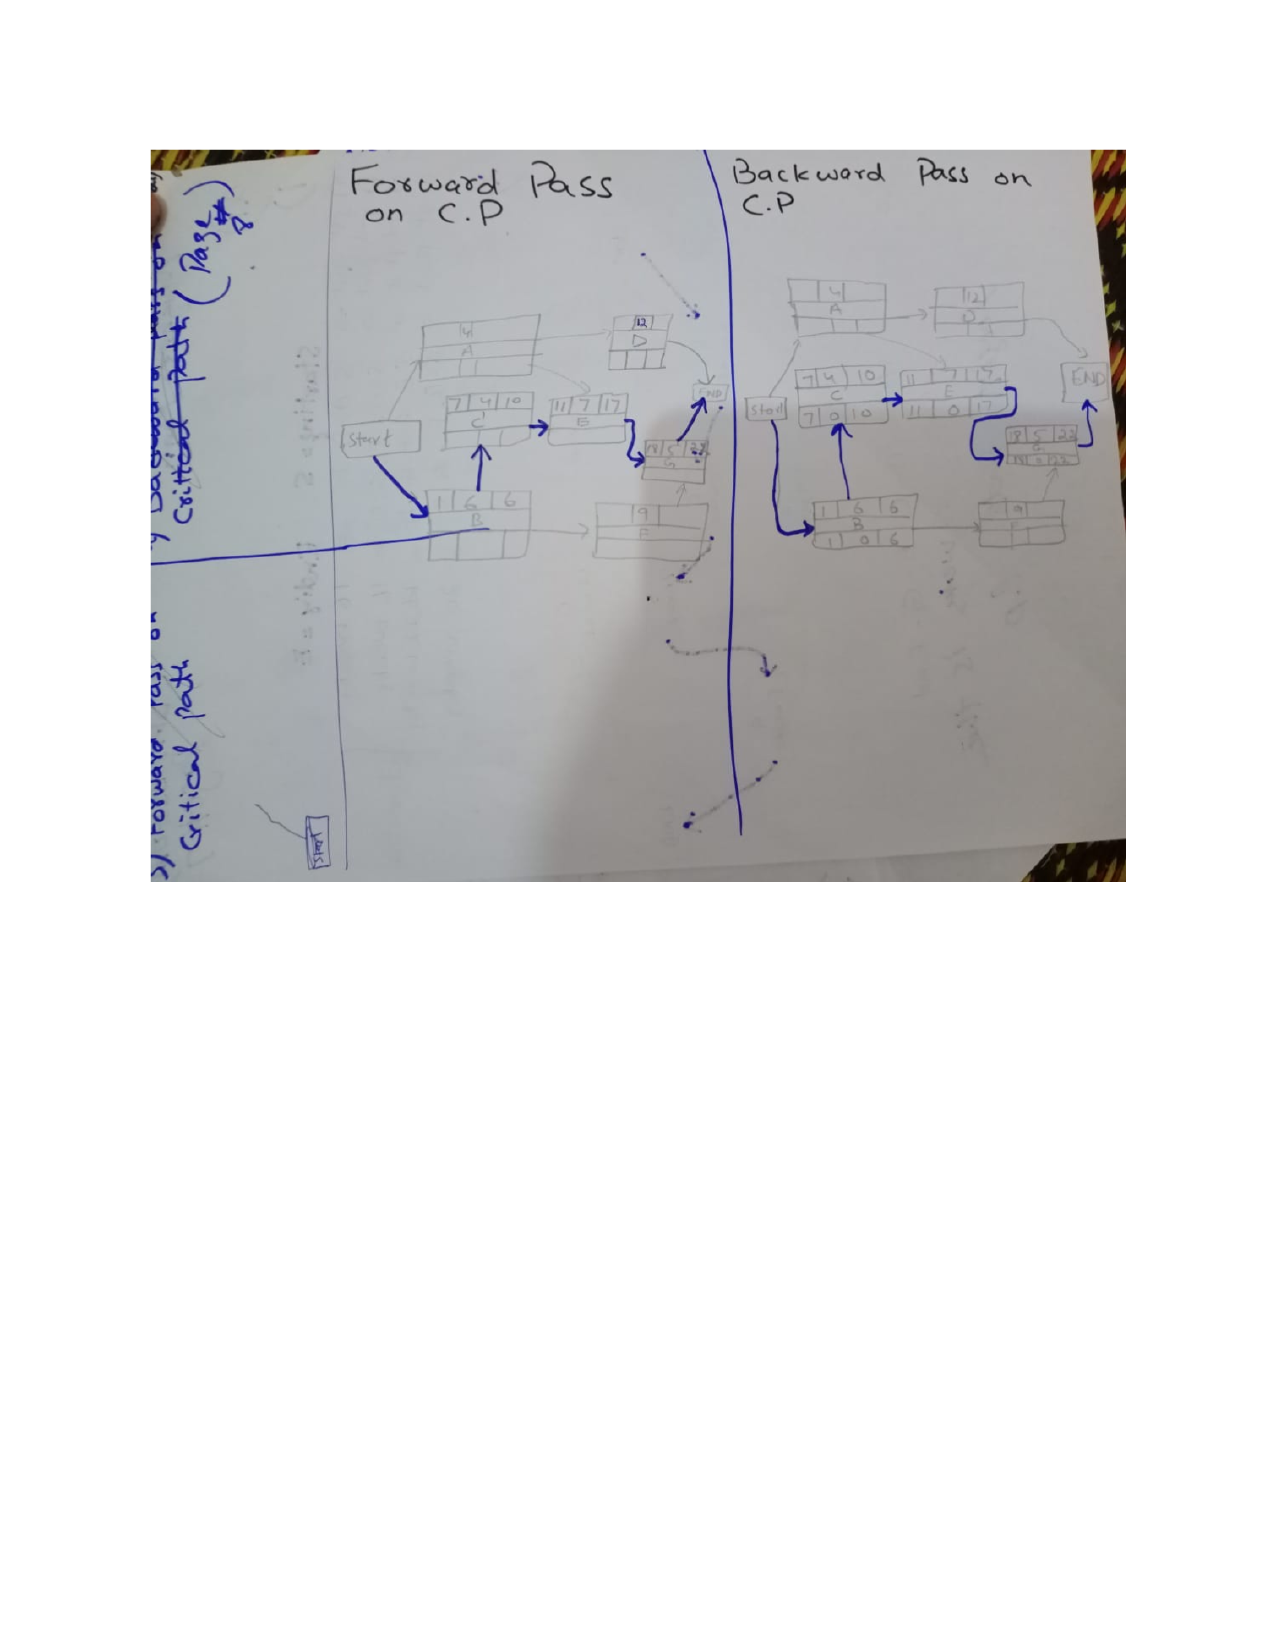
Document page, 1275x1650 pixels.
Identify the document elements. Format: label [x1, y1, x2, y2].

picture [152, 150, 1125, 882]
